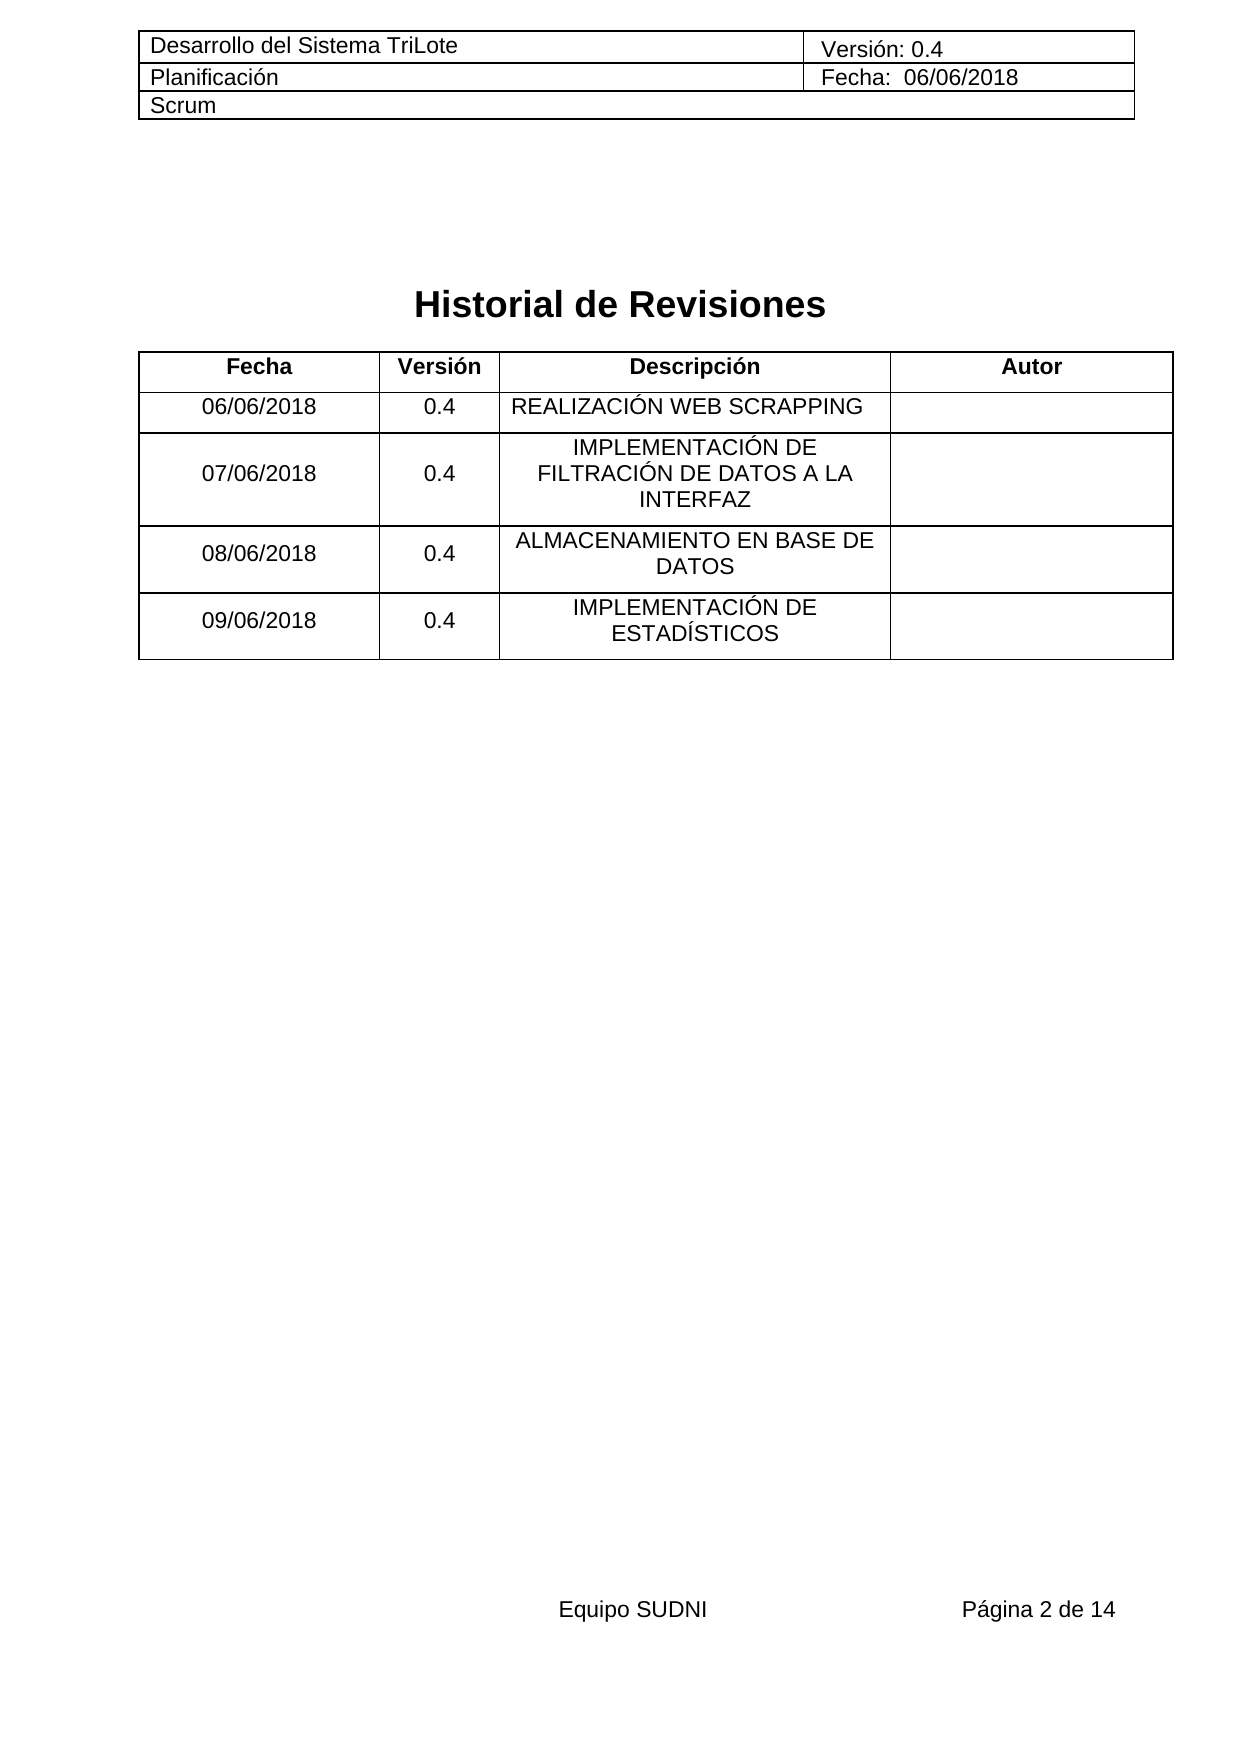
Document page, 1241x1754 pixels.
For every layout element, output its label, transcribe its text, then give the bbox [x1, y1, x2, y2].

table_cell 0.4 [380, 393, 499, 432]
table_cell [891, 434, 1172, 525]
table_cell 06/06/2018 [140, 393, 379, 432]
table_header Fecha [140, 353, 379, 392]
table_cell ALMACENAMIENTO EN BASE DE DATOS [500, 527, 890, 592]
table_cell [891, 527, 1172, 592]
table_cell 0.4 [380, 594, 499, 659]
table_header Autor [891, 353, 1172, 392]
table_cell [891, 393, 1172, 432]
title Historial de Revisiones [150, 282, 1090, 325]
table_cell IMPLEMENTACIÓN DE ESTADÍSTICOS [500, 594, 890, 659]
table_cell REALIZACIÓN WEB SCRAPPING [500, 393, 890, 432]
table_cell 09/06/2018 [140, 594, 379, 659]
table_header Descripción [500, 353, 890, 392]
table_header Versión [380, 353, 499, 392]
table_cell 0.4 [380, 434, 499, 525]
table_cell IMPLEMENTACIÓN DE FILTRACIÓN DE DATOS A LA INTERFAZ [500, 434, 890, 525]
table_cell 07/06/2018 [140, 434, 379, 525]
table_cell 0.4 [380, 527, 499, 592]
table_cell 08/06/2018 [140, 527, 379, 592]
table_cell [891, 594, 1172, 659]
